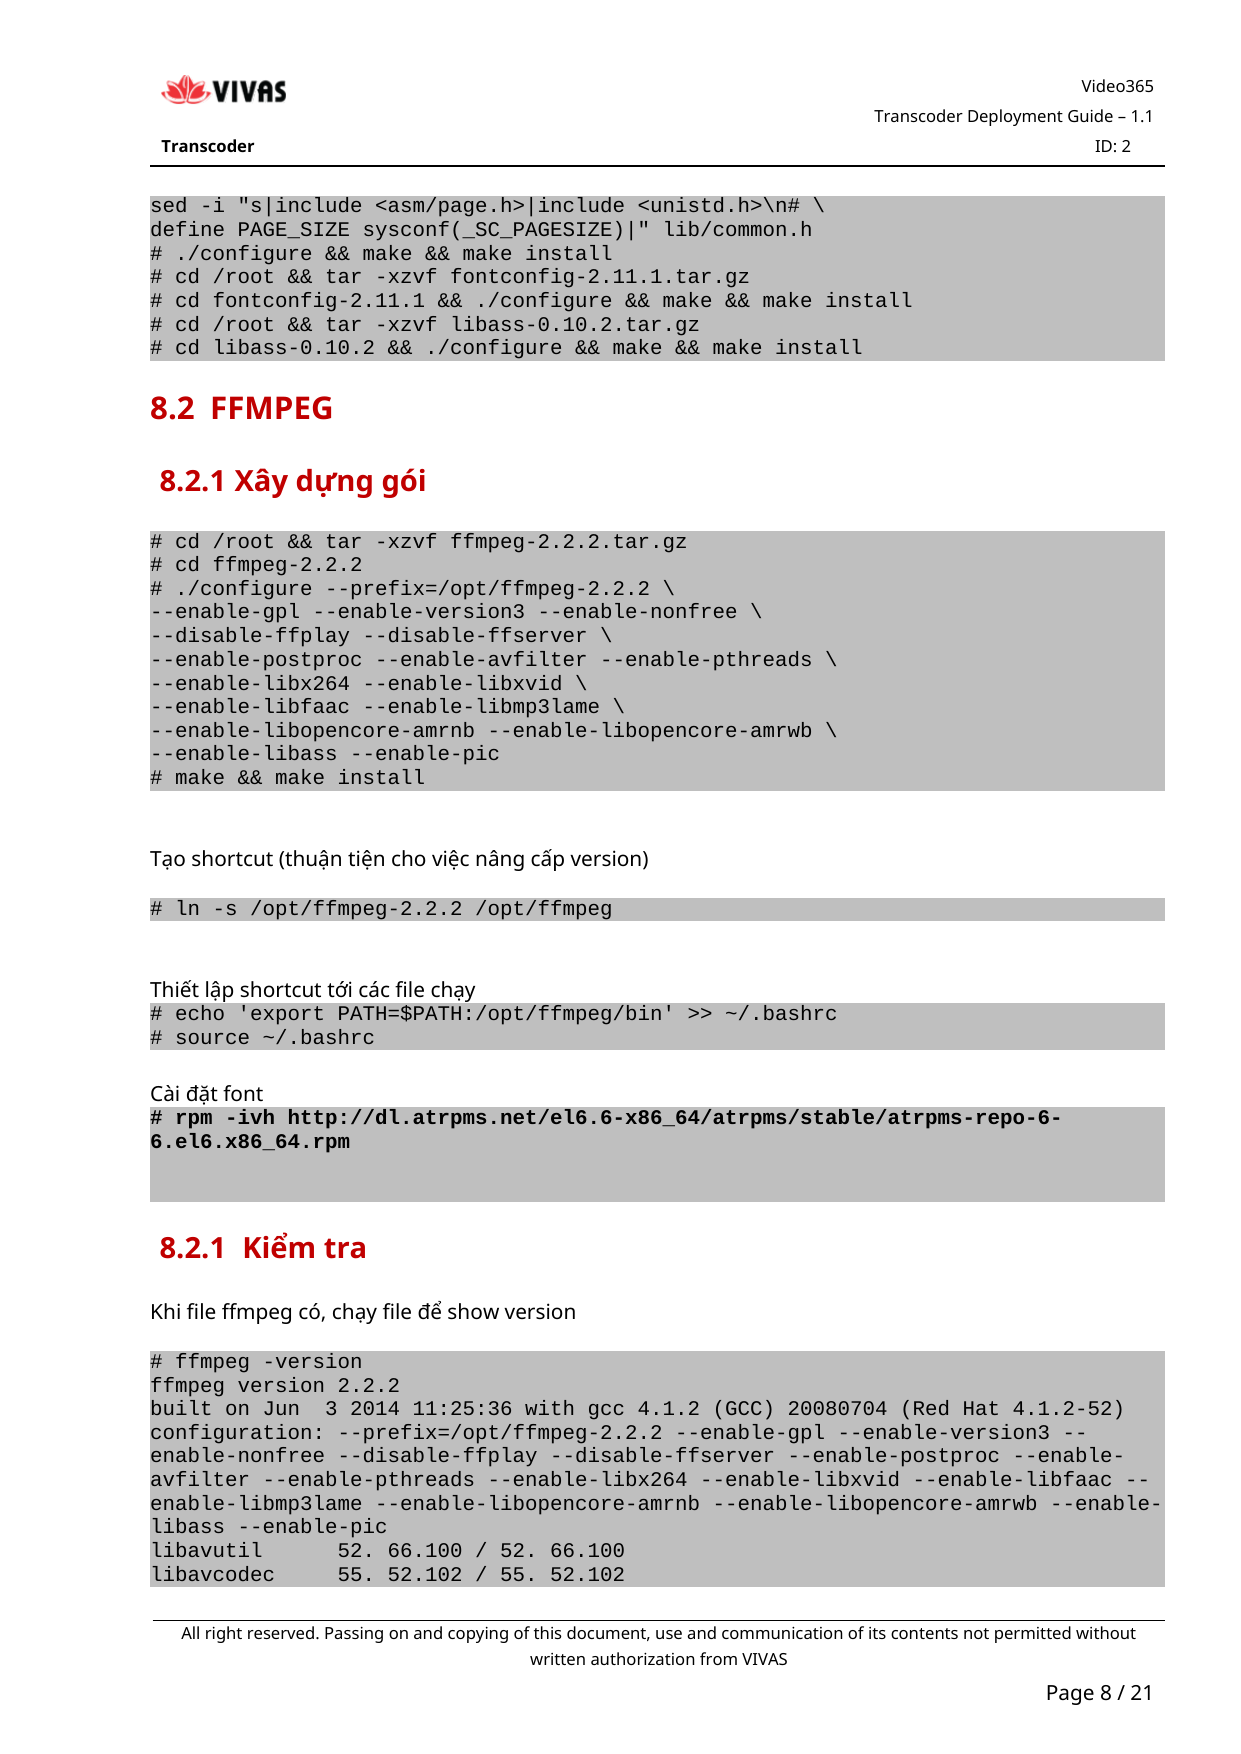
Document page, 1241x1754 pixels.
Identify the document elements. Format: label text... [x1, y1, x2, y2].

text ffmpeg version 2.2.2 [150, 1374, 1165, 1398]
text configuration: --prefix=/opt/ffmpeg-2.2.2 --enable-gpl --enable-version3 --enable-nonfree --disable-ffplay --disable-ffserver --enable-postproc --enable-avfilter --enable-pthreads --enable-libx264 --enable-libxvid --enable-libfaac --enable-libmp3lame --enable-libopencore-amrnb --enable-libopencore-amrwb --enable-libass --enable-pic [150, 1422, 1165, 1540]
text --enable-libx264 --enable-libxvid \ [150, 672, 1165, 696]
text --enable-libopencore-amrnb --enable-libopencore-amrwb \ [150, 720, 1165, 743]
text # cd ffmpeg-2.2.2 [150, 554, 1165, 578]
text # ./configure --prefix=/opt/ffmpeg-2.2.2 \ [150, 578, 1165, 602]
text libavutil 52. 66.100 / 52. 66.100 [150, 1540, 1165, 1564]
text Cài đặt font [150, 1079, 1165, 1107]
text --enable-gpl --enable-version3 --enable-nonfree \ [150, 602, 1165, 625]
text define PAGE_SIZE sysconf(_SC_PAGESIZE)|" lib/common.h [150, 219, 1165, 243]
text # cd libass-0.10.2 && ./configure && make && make install [150, 337, 1165, 361]
text # source ~/.bashrc [150, 1027, 1165, 1050]
text # ffmpeg -version [150, 1351, 1165, 1374]
text # ln -s /opt/ffmpeg-2.2.2 /opt/ffmpeg [150, 898, 1165, 921]
text # make && make install [150, 767, 1165, 791]
text # cd /root && tar -xzvf ffmpeg-2.2.2.tar.gz [150, 531, 1165, 554]
text libavcodec 55. 52.102 / 55. 52.102 [150, 1564, 1165, 1587]
text # rpm -ivh http://dl.atrpms.net/el6.6-x86_64/atrpms/stable/atrpms-repo-6-6.el6.x86_64.rpm [150, 1107, 1165, 1154]
text Tạo shortcut (thuận tiện cho việc nâng cấp version) [150, 844, 1165, 873]
text Khi file ffmpeg có, chạy file để show version [150, 1297, 1165, 1326]
subtitle Kiểm tra [159, 1227, 1165, 1267]
text sed -i "s|include <asm/page.h>|include <unistd.h>\n# \ [150, 196, 1165, 219]
text --enable-postproc --enable-avfilter --enable-pthreads \ [150, 649, 1165, 672]
subtitle FFMPEG [150, 386, 1165, 429]
text Thiết lập shortcut tới các file chạy [150, 975, 1165, 1003]
text # echo 'export PATH=$PATH:/opt/ffmpeg/bin' >> ~/.bashrc [150, 1003, 1165, 1027]
picture [161, 75, 287, 105]
text --disable-ffplay --disable-ffserver \ [150, 625, 1165, 649]
text --enable-libfaac --enable-libmp3lame \ [150, 696, 1165, 720]
text built on Jun 3 2014 11:25:36 with gcc 4.1.2 (GCC) 20080704 (Red Hat 4.1.2-52) [150, 1398, 1165, 1422]
text # cd fontconfig-2.11.1 && ./configure && make && make install [150, 290, 1165, 314]
text --enable-libass --enable-pic [150, 743, 1165, 767]
text # cd /root && tar -xzvf libass-0.10.2.tar.gz [150, 314, 1165, 337]
text # cd /root && tar -xzvf fontconfig-2.11.1.tar.gz [150, 266, 1165, 290]
subtitle Xây dựng gói [159, 460, 1165, 500]
text # ./configure && make && make install [150, 243, 1165, 266]
